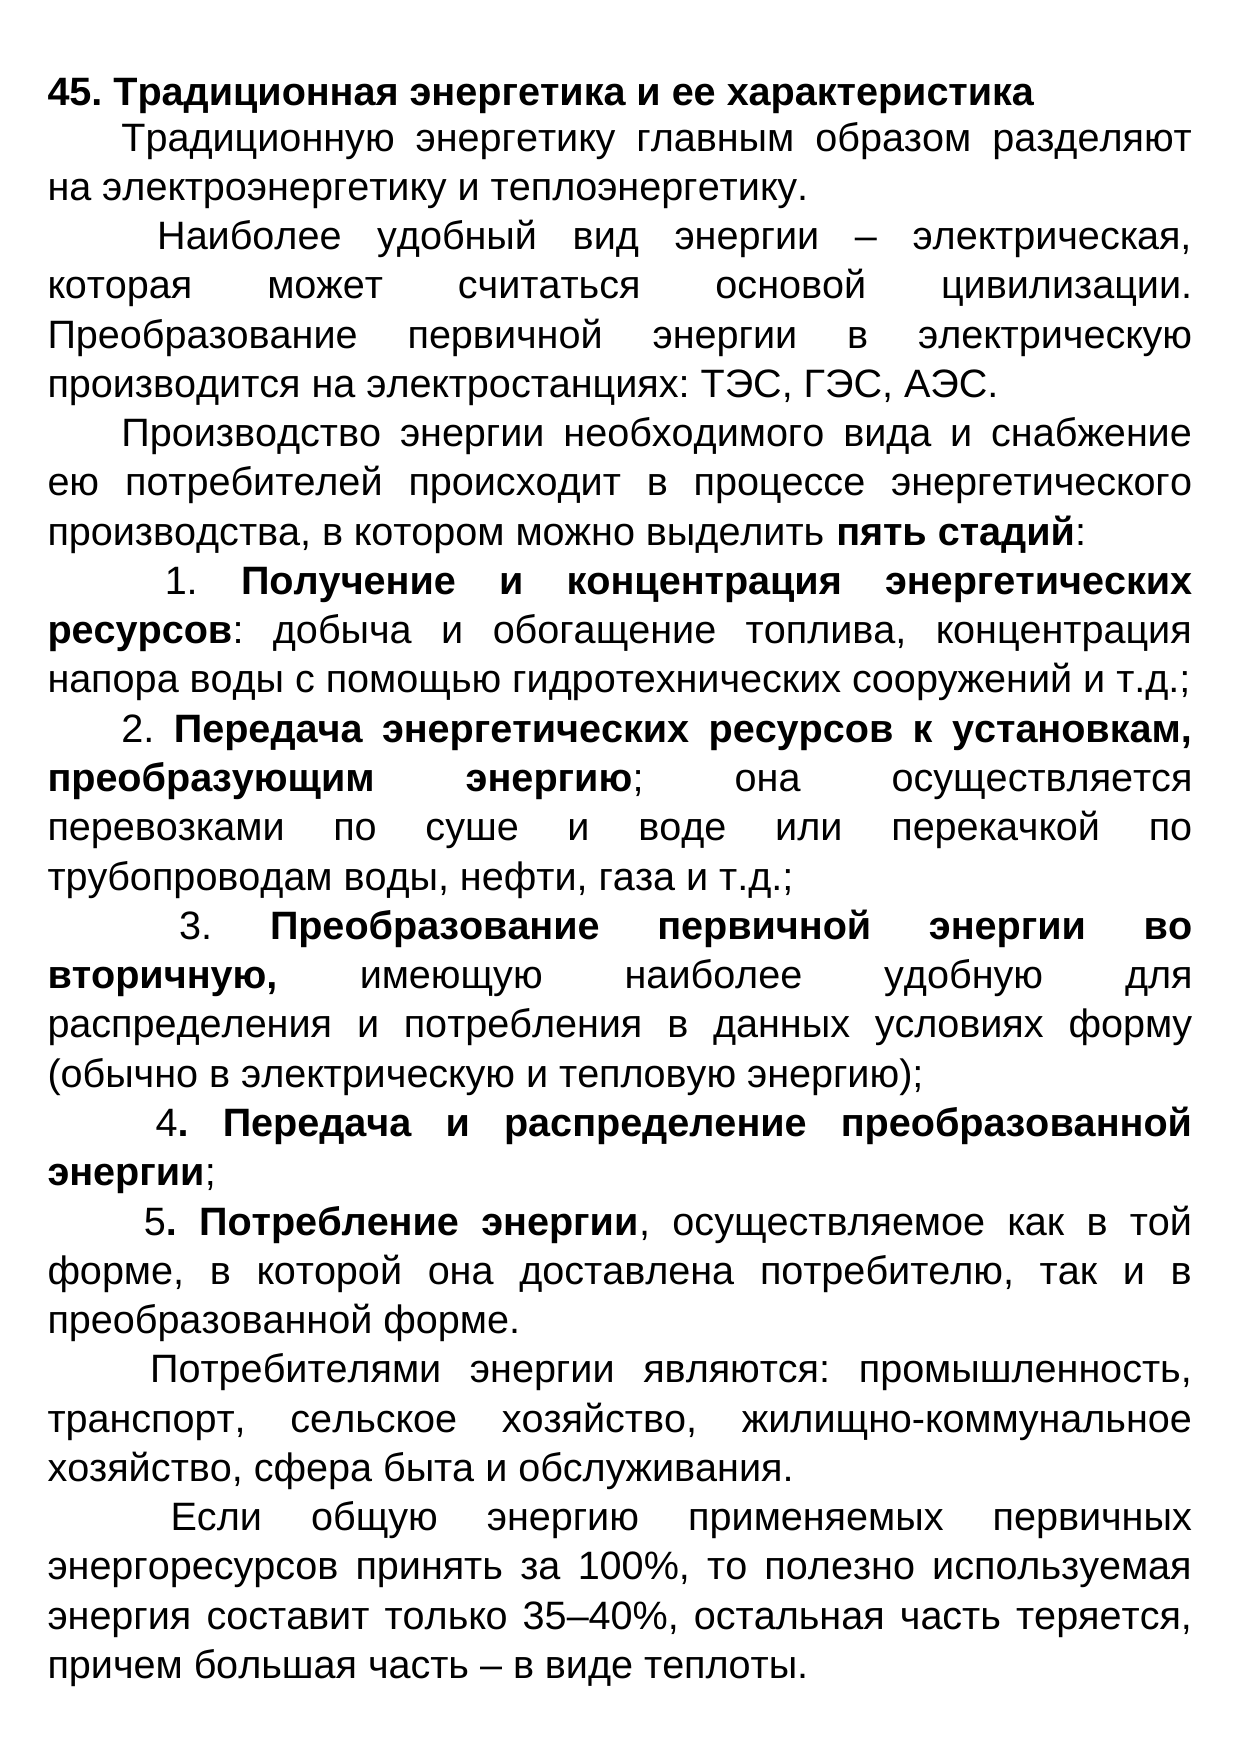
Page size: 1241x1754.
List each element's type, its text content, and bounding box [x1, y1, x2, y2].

text 5. Потребление энергии, осуществляемое как в той форме, в которой она доставлена потребителю, так и в преобразованной форме. [47, 1198, 1193, 1342]
text Потребителями энергии являются: промышленность, транспорт, сельское хозяйство, жилищно-коммунальное хозяйство, сфера быта и обслуживания. [47, 1346, 1193, 1490]
text 4. Передача и распределение преобразованной энергии; [47, 1099, 1193, 1194]
subtitle 45. Традиционная энергетика и ее характеристика [47, 68, 1193, 114]
text 1. Получение и концентрация энергетических ресурсов: добыча и обогащение топлива, концентрация напора воды с помощью гидротехнических сооружений и т.д.; [47, 557, 1193, 701]
text 2. Передача энергетических ресурсов к установкам, преобразующим энергию; она осуществляется перевозками по суше и воде или перекачкой по трубопроводам воды, нефти, газа и т.д.; [47, 705, 1193, 898]
text 3. Преобразование первичной энергии во вторичную, имеющую наиболее удобную для распределения и потребления в данных условиях форму (обычно в электрическую и тепловую энергию); [47, 902, 1193, 1096]
text Производство энергии необходимого вида и снабжение ею потребителей происходит в процессе энергетического производства, в котором можно выделить пять стадий: [47, 409, 1193, 553]
text Традиционную энергетику главным образом разделяют на электроэнергетику и теплоэнергетику. [47, 114, 1193, 209]
text Наиболее удобный вид энергии – электрическая, которая может считаться основой цивилизации. Преобразование первичной энергии в электрическую производится на электростанциях: ТЭС, ГЭС, АЭС. [47, 212, 1193, 406]
text Если общую энергию применяемых первичных энергоресурсов принять за 100%, то полезно используемая энергия составит только 35–40%, остальная часть теряется, причем большая часть – в виде теплоты. [47, 1493, 1193, 1687]
